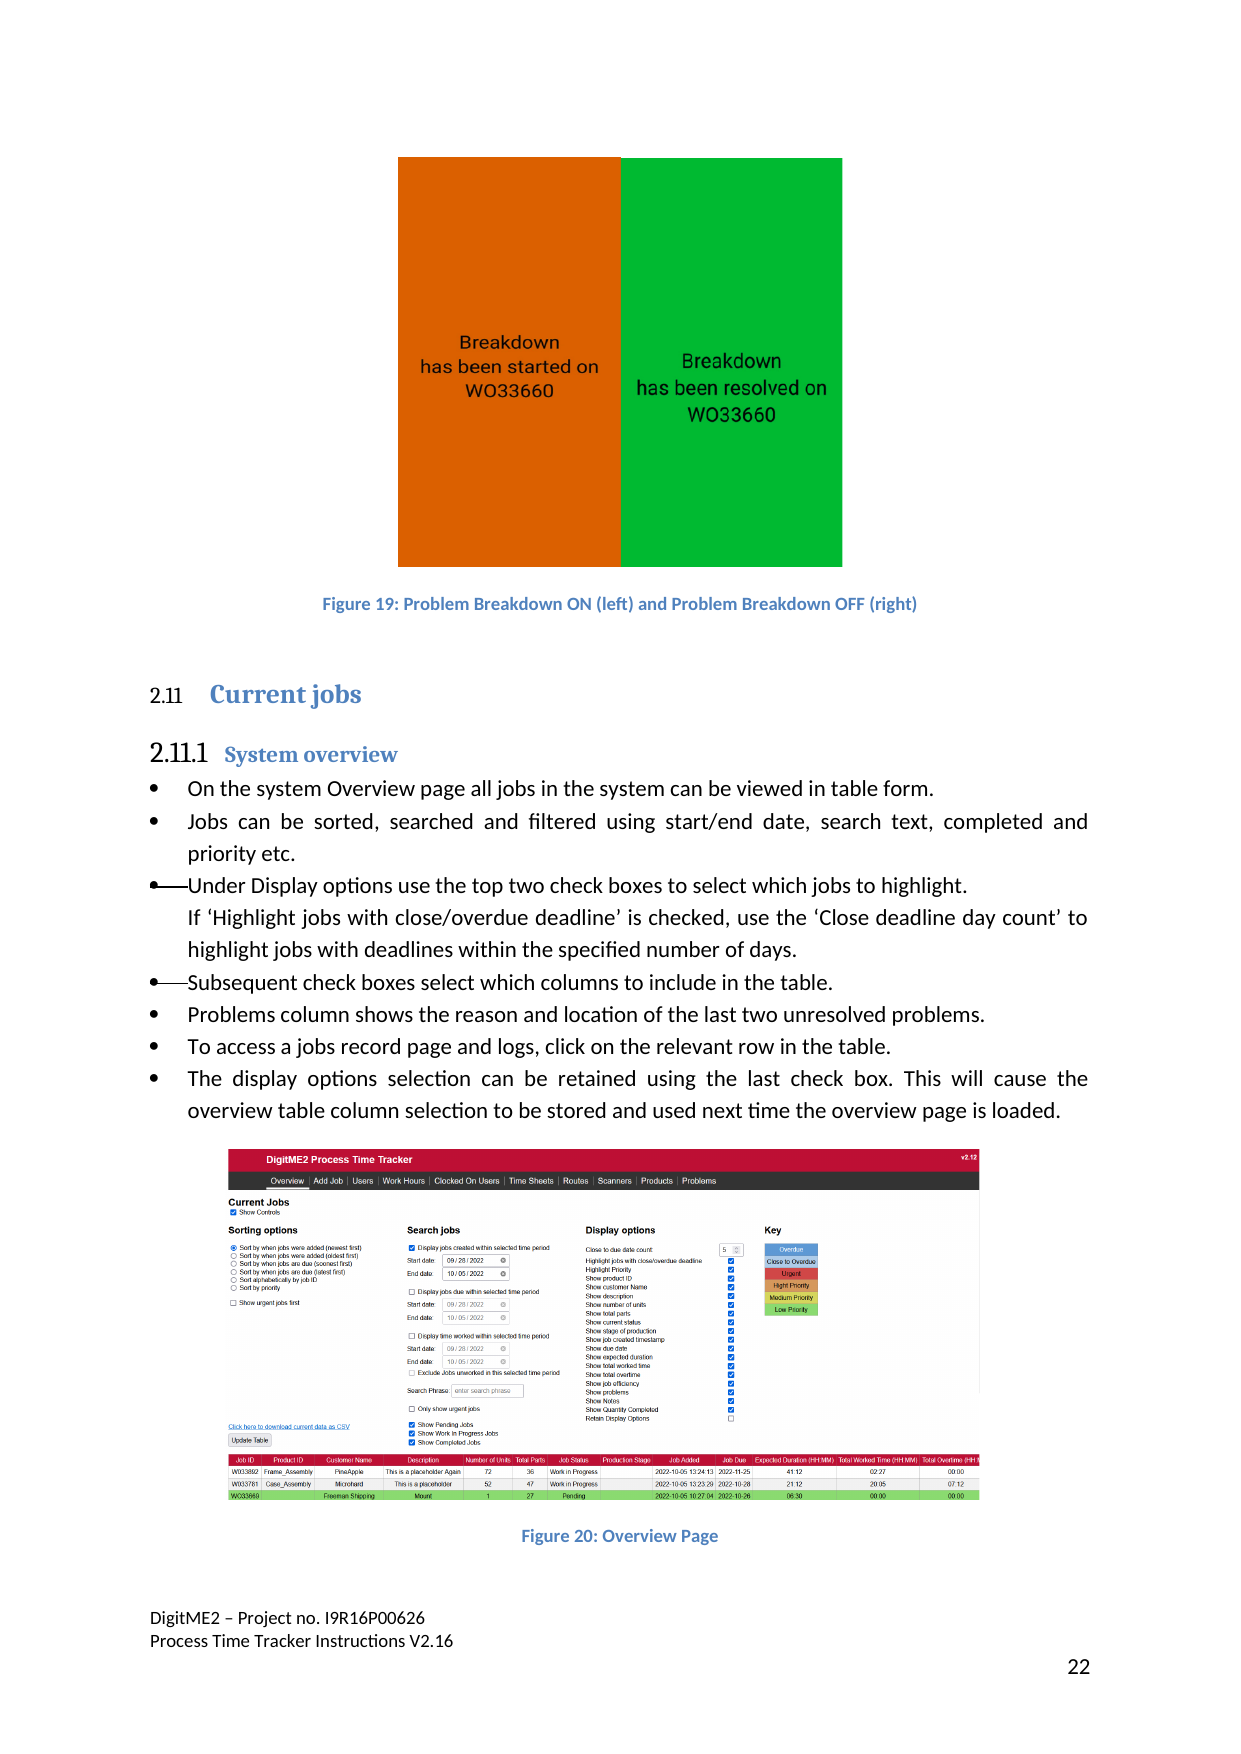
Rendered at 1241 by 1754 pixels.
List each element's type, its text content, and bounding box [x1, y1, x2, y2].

list Jobs can be sorted, searched and filtered using start/end date, search text, completed and priority etc. [150, 807, 1090, 867]
list If ‘Highlight jobs with close/overdue deadline’ is checked, use the ‘Close deadline day count’ to highlight jobs with deadlines within the specified number of days. [187, 903, 1090, 963]
subtitle Current jobs [150, 679, 1090, 711]
list To access a jobs record page and logs, click on the relevant row in the table. [150, 1032, 1090, 1060]
text Figure 19: Problem Breakdown ON (left) and Problem Breakdown OFF (right) [150, 592, 1090, 615]
list Subsequent check boxes select which columns to include in the table. [150, 968, 1090, 996]
list On the system Overview page all jobs in the system can be viewed in table form. [150, 774, 1090, 803]
subtitle System overview [150, 736, 1090, 769]
text Figure 20: Overview Page [150, 1524, 1090, 1547]
picture [398, 157, 843, 567]
list Problems column shows the reason and location of the last two unresolved problems. [150, 1000, 1090, 1028]
list Under Display options use the top two check boxes to select which jobs to highlight. [150, 871, 1090, 899]
list The display options selection can be retained using the last check box. This will cause the overview table column selection to be stored and used next time the overview page is loaded. [150, 1064, 1090, 1124]
